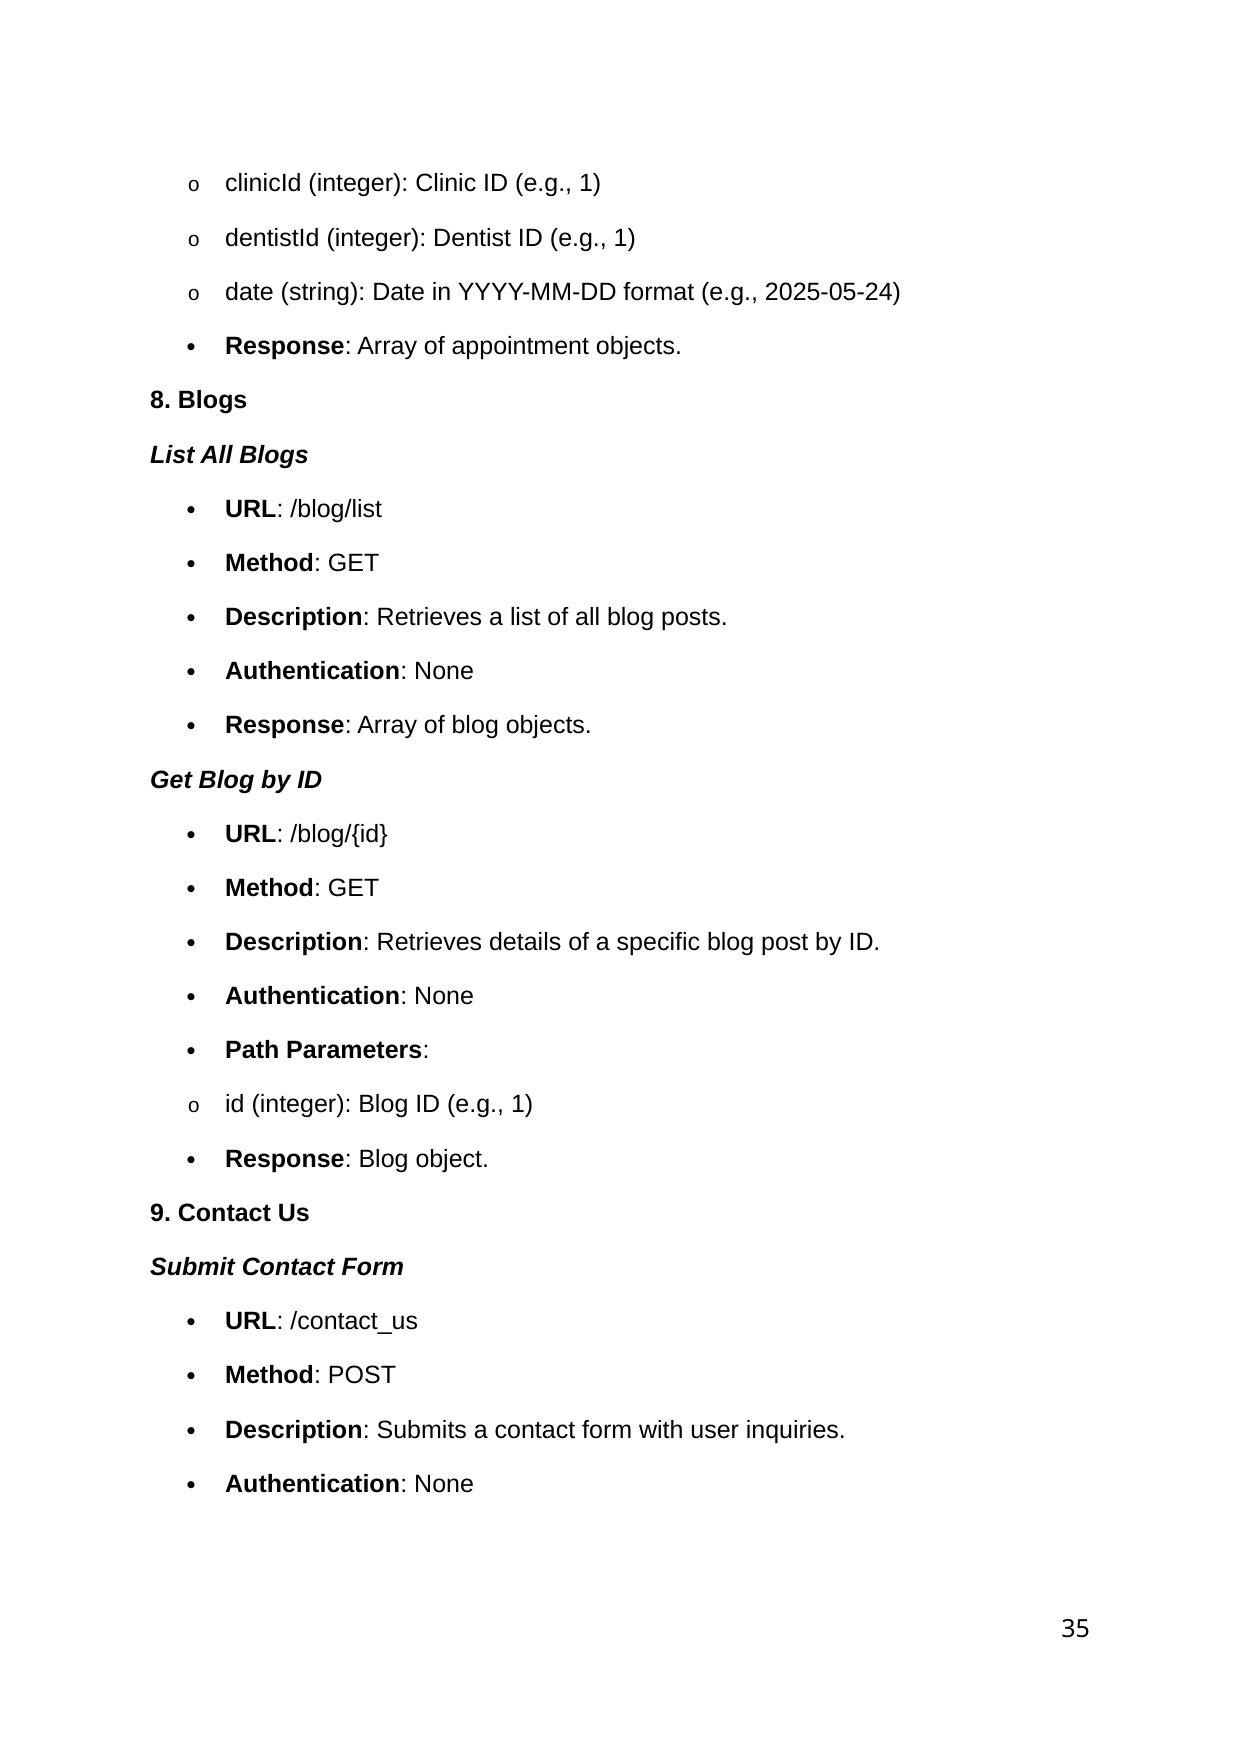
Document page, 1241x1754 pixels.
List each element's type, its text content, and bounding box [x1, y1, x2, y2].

text Get Blog by ID [150, 760, 1090, 798]
list URL: /contact_us [187, 1302, 1090, 1339]
list Response: Array of appointment objects. [187, 327, 1090, 364]
list id (integer): Blog ID (e.g., 1) [187, 1085, 1090, 1123]
list Method: GET [187, 869, 1090, 906]
text 9. Contact Us [150, 1194, 1090, 1231]
list Authentication: None [187, 1464, 1090, 1502]
list date (string): Date in YYYY-MM-DD format (e.g., 2025-05-24) [187, 273, 1090, 310]
list Description: Retrieves details of a specific blog post by ID. [187, 923, 1090, 960]
list Description: Submits a contact form with user inquiries. [187, 1410, 1090, 1448]
list dentistId (integer): Dentist ID (e.g., 1) [187, 219, 1090, 256]
list Method: POST [187, 1356, 1090, 1394]
list Method: GET [187, 544, 1090, 581]
list Path Parameters: [187, 1031, 1090, 1069]
text 8. Blogs [150, 381, 1090, 419]
list Authentication: None [187, 977, 1090, 1014]
list Response: Array of blog objects. [187, 706, 1090, 744]
list URL: /blog/{id} [187, 814, 1090, 852]
text List All Blogs [150, 435, 1090, 473]
list Authentication: None [187, 652, 1090, 689]
list Response: Blog object. [187, 1139, 1090, 1177]
list clinicId (integer): Clinic ID (e.g., 1) [187, 164, 1090, 202]
text Submit Contact Form [150, 1248, 1090, 1285]
list Description: Retrieves a list of all blog posts. [187, 598, 1090, 635]
list URL: /blog/list [187, 489, 1090, 527]
